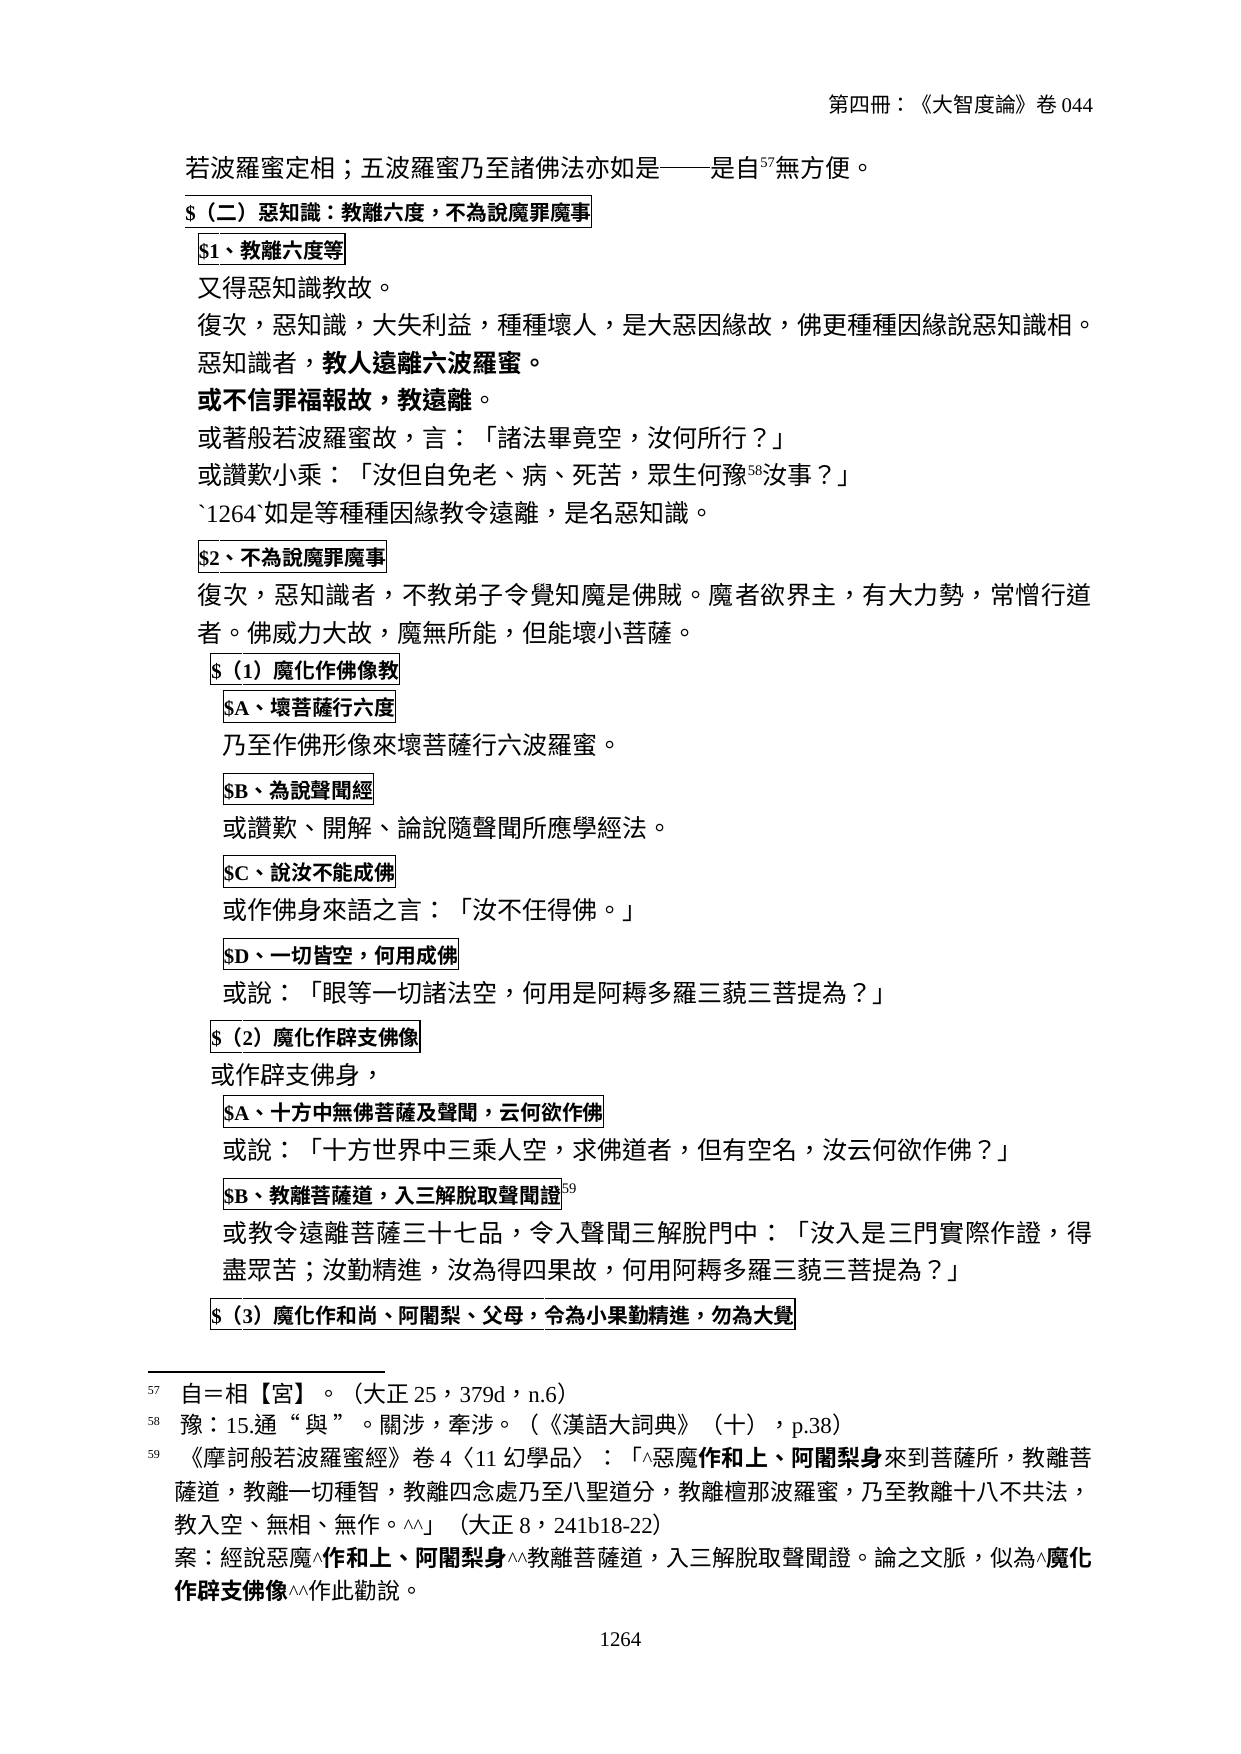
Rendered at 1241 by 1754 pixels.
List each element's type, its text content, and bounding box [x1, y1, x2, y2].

text 惡知識者，教人遠離六波羅蜜。 [198, 343, 1092, 380]
text 或說：「眼等一切諸法空，何用是阿耨多羅三藐三菩提為？」 [223, 973, 1092, 1010]
text 或著般若波羅蜜故，言：「諸法畢竟空，汝何所行？」 [198, 418, 1092, 455]
text 先略說無方便，今欲廣說無方便，所謂離一切種智相應心行般若波羅蜜，取是般若波羅蜜定相；五波羅蜜乃至諸佛法亦如是──是自無方便。 [185, 148, 1092, 185]
text $C、說汝不能成佛 [223, 853, 1092, 890]
text 或讚歎小乘：「汝但自免老、病、死苦，眾生何豫汝事？」 [198, 455, 1092, 493]
text $1、教離六度等 [198, 230, 1092, 268]
text $B、為說聲聞經 [223, 770, 1092, 808]
text 或作佛身來語之言：「汝不任得佛。」 [223, 890, 1092, 928]
text $（3）魔化作和尚、阿闍梨、父母，令為小果勤精進，勿為大覺 [210, 1295, 1092, 1333]
text 復次，惡知識，大失利益，種種壞人，是大惡因緣故，佛更種種因緣說惡知識相。 [198, 305, 1092, 343]
text $（二）惡知識：教離六度，不為說魔罪魔事 [185, 193, 1092, 230]
text $A、十方中無佛菩薩及聲聞，云何欲作佛 [223, 1093, 1092, 1130]
text $（2）魔化作辟支佛像 [210, 1018, 1092, 1055]
text $2、不為說魔罪魔事 [198, 538, 1092, 575]
text $A、壞菩薩行六度 [223, 688, 1092, 725]
text 乃至作佛形像來壞菩薩行六波羅蜜。 [223, 725, 1092, 763]
text 或讚歎、開解、論說隨聲聞所應學經法。 [223, 808, 1092, 845]
text $（1）魔化作佛像教 [210, 650, 1092, 688]
text 或作辟支佛身， [210, 1055, 1092, 1093]
text 又得惡知識教故。 [198, 268, 1092, 305]
text 或不信罪福報故，教遠離。 [198, 380, 1092, 418]
text $B、教離菩薩道，入三解脫取聲聞證 [223, 1175, 1092, 1213]
text `1264`如是等種種因緣教令遠離，是名惡知識。 [198, 493, 1092, 530]
text 或說：「十方世界中三乘人空，求佛道者，但有空名，汝云何欲作佛？」 [223, 1130, 1092, 1168]
text $D、一切皆空，何用成佛 [223, 935, 1092, 973]
text 復次，惡知識者，不教弟子令覺知魔是佛賊。魔者欲界主，有大力勢，常憎行道者。佛威力大故，魔無所能，但能壞小菩薩。 [198, 575, 1092, 650]
text 或教令遠離菩薩三十七品，令入聲聞三解脫門中：「汝入是三門實際作證，得盡眾苦；汝勤精進，汝為得四果故，何用阿耨多羅三藐三菩提為？」 [223, 1213, 1092, 1288]
